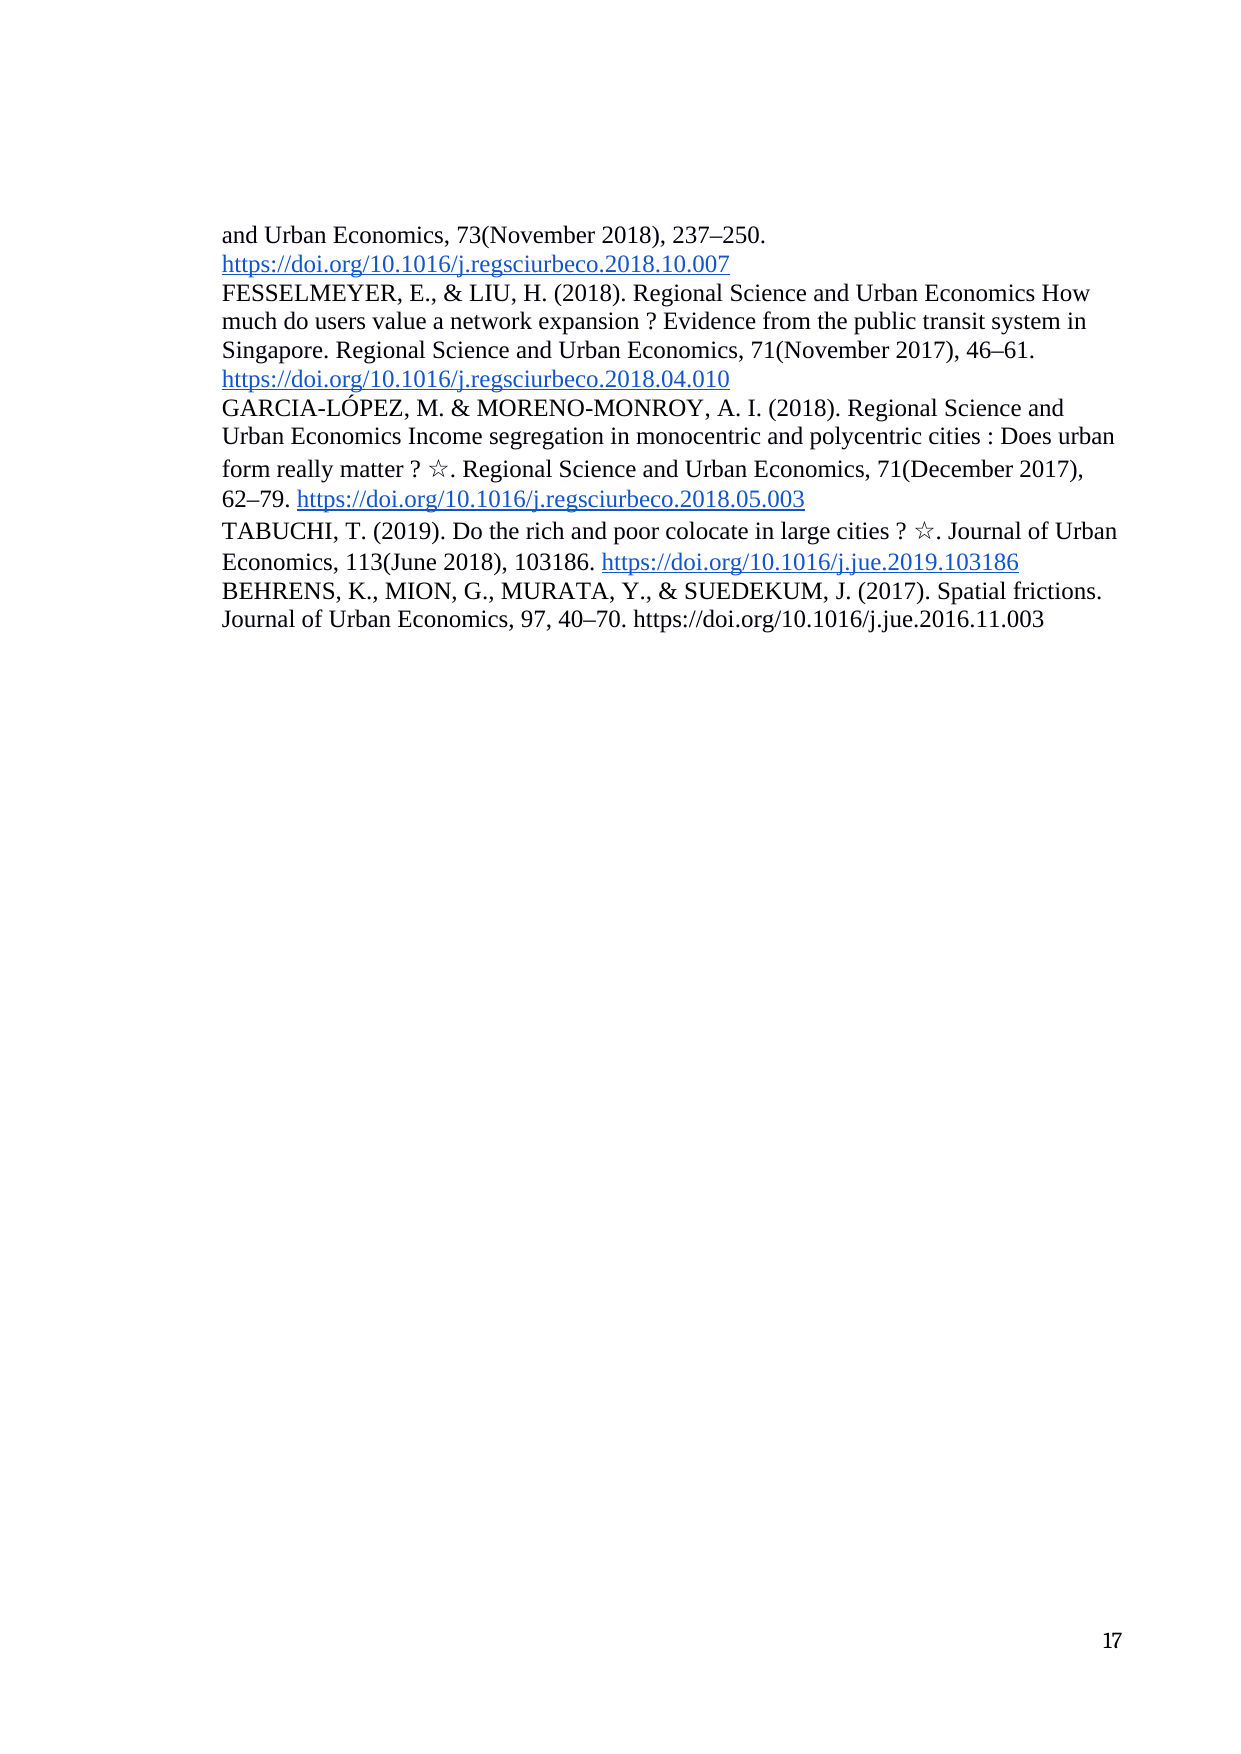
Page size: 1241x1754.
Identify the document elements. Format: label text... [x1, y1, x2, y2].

text GARCIA-LÓPEZ, M. & MORENO-MONROY, A. I. (2018). Regional Science and Urban Economics Income segregation in monocentric and polycentric cities : Does urban form really matter ? ☆. Regional Science and Urban Economics, 71(December 2017), 62–79. https://doi.org/10.1016/j.regsciurbeco.2018.05.003 [222, 393, 1122, 513]
text BEHRENS, K., MION, G., MURATA, Y., & SUEDEKUM, J. (2017). Spatial frictions. Journal of Urban Economics, 97, 40–70. https://doi.org/10.1016/j.jue.2016.11.003 [222, 576, 1122, 633]
text FESSELMEYER, E., & LIU, H. (2018). Regional Science and Urban Economics How much do users value a network expansion ? Evidence from the public transit system in Singapore. Regional Science and Urban Economics, 71(November 2017), 46–61. https://doi.org/10.1016/j.regsciurbeco.2018.04.010 [222, 278, 1122, 393]
text TABUCHI, T. (2019). Do the rich and poor colocate in large cities ? ☆. Journal of Urban Economics, 113(June 2018), 103186. https://doi.org/10.1016/j.jue.2019.103186 [222, 513, 1122, 576]
